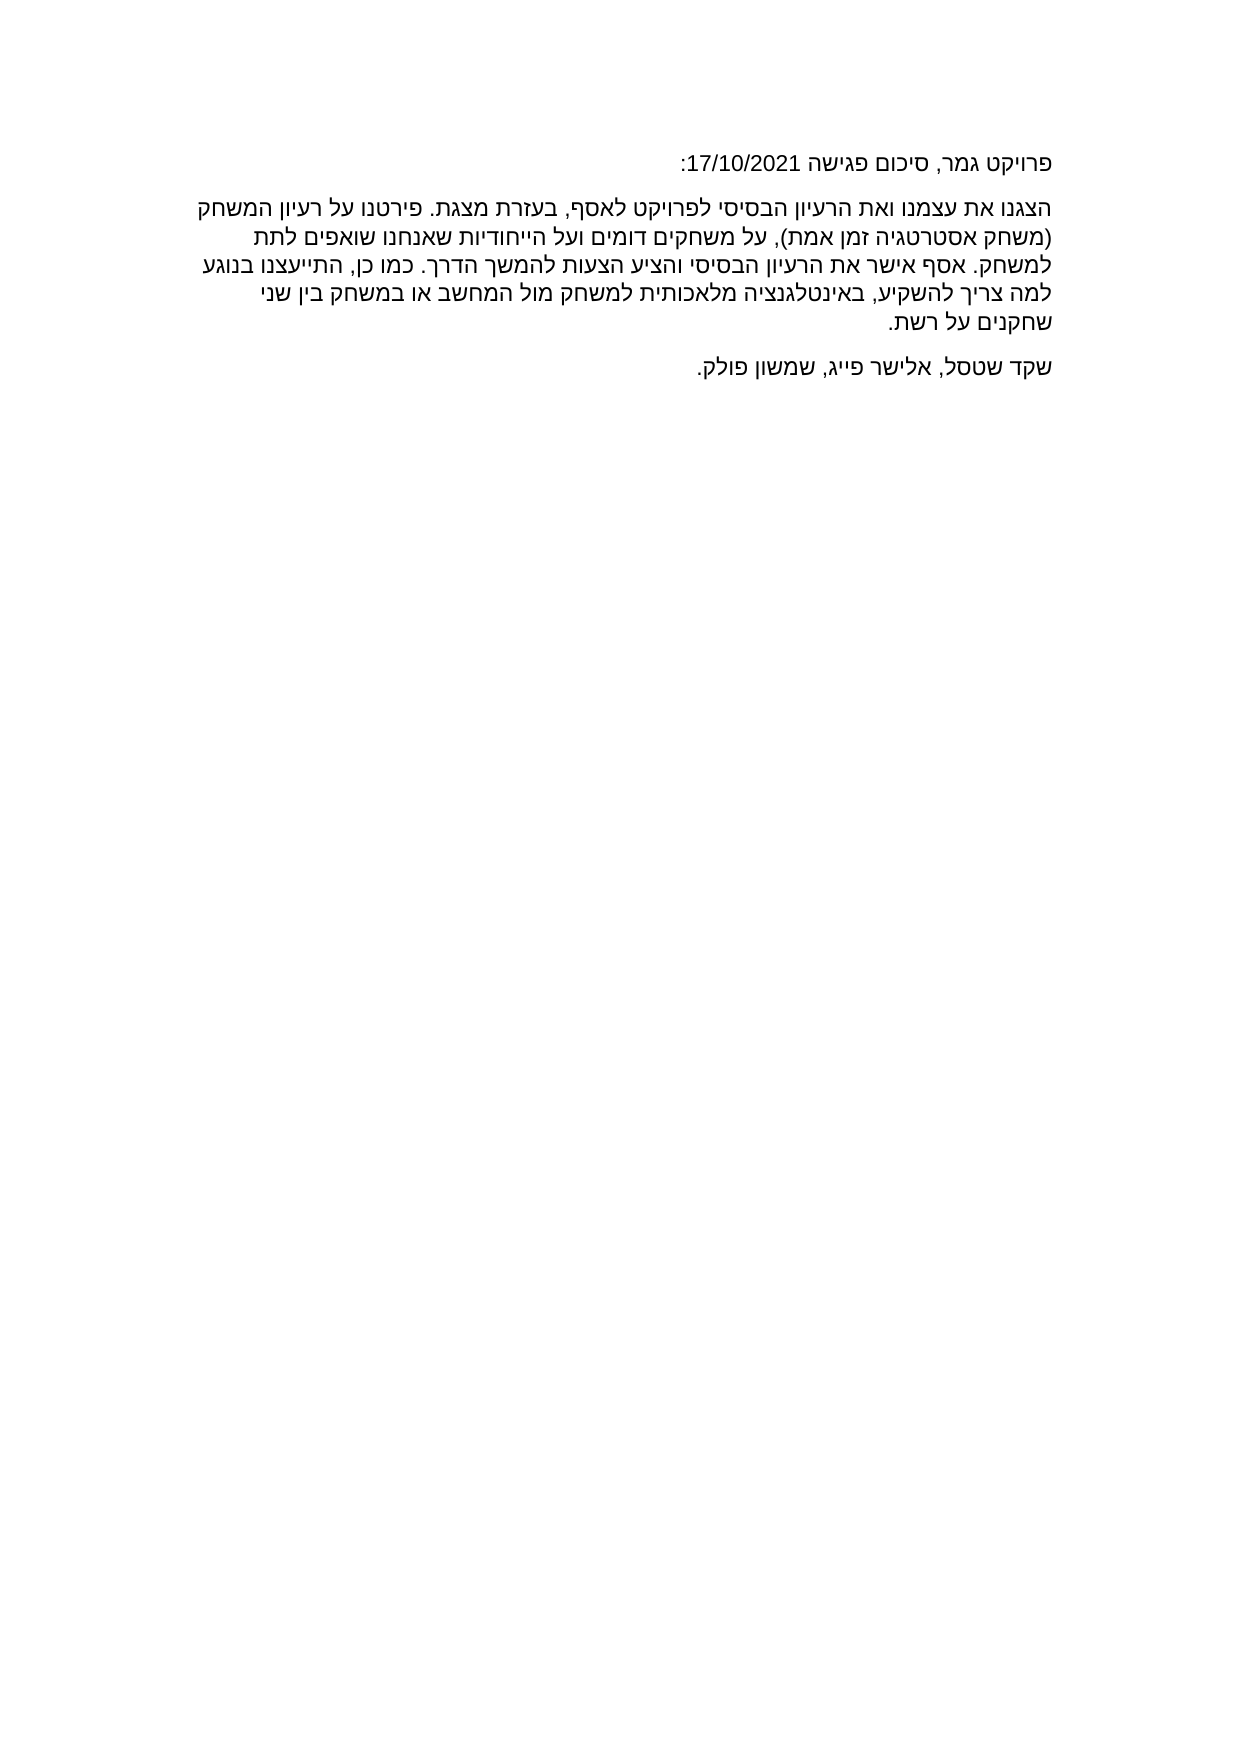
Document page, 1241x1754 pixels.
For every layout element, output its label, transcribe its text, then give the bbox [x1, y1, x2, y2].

text פרויקט גמר, סיכום פגישה 17/10/2021: [187, 150, 1053, 176]
text הצגנו את עצמנו ואת הרעיון הבסיסי לפרויקט לאסף, בעזרת מצגת. פירטנו על רעיון המשחק (משחק אסטרטגיה זמן אמת), על משחקים דומים ועל הייחודיות שאנחנו שואפים לתת למשחק. אסף אישר את הרעיון הבסיסי והציע הצעות להמשך הדרך. כמו כן, התייעצנו בנוגע למה צריך להשקיע, באינטלגנציה מלאכותית למשחק מול המחשב או במשחק בין שני שחקנים על רשת. [187, 195, 1053, 335]
text שקד שטסל, אלישר פייג, שמשון פולק. [187, 354, 1053, 380]
